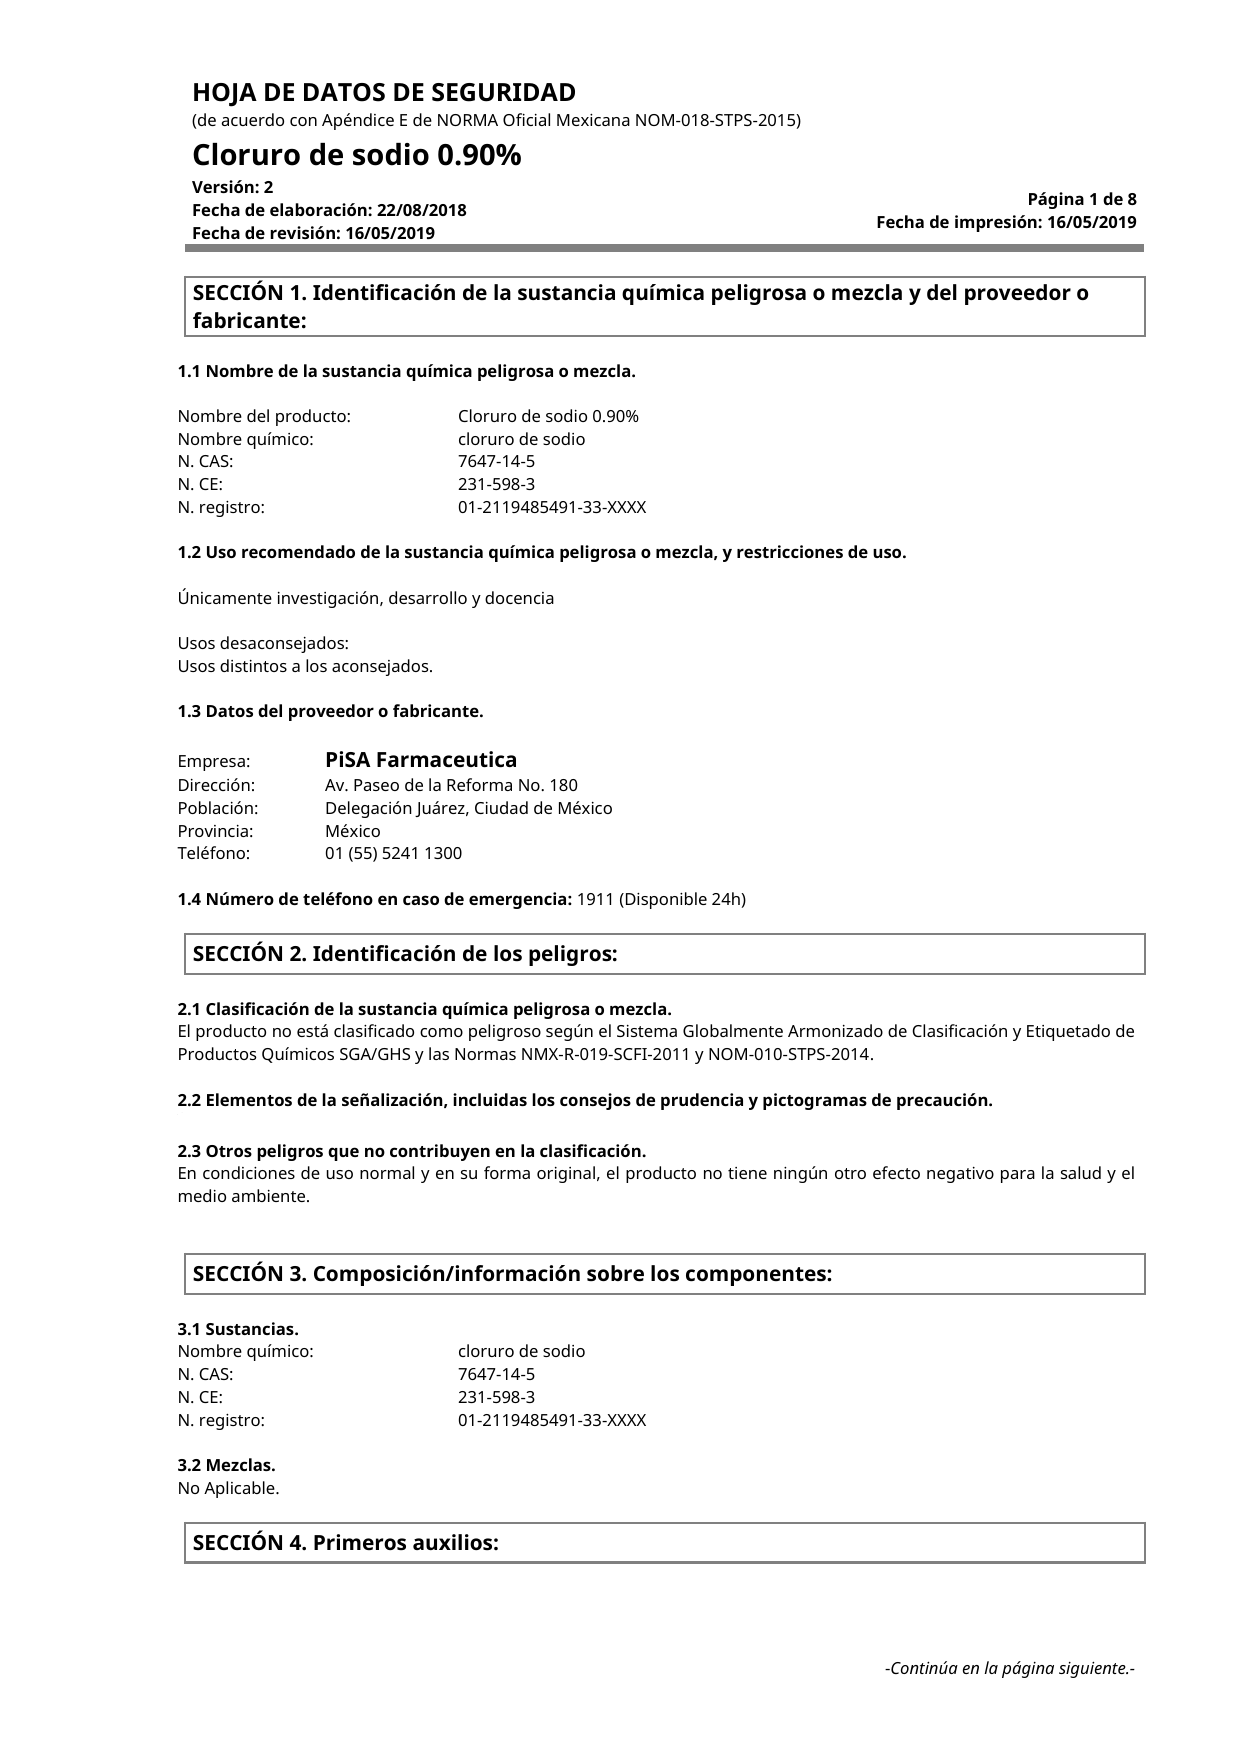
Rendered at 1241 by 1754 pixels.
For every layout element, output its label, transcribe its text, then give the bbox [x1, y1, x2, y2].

text Usos distintos a los aconsejados. [177, 654, 1137, 677]
text Empresa: PiSA Farmaceutica [177, 745, 1137, 774]
text N. registro: 01-2119485491-33-XXXX [177, 1408, 1137, 1431]
text Población: Delegación Juárez, Ciudad de México [177, 796, 1137, 819]
text 3.1 Sustancias. [177, 1317, 1137, 1340]
text 3.2 Mezclas. [177, 1453, 1137, 1476]
text 2.3 Otros peligros que no contribuyen en la clasificación. [177, 1139, 1137, 1162]
text 1.1 Nombre de la sustancia química peligrosa o mezcla. [177, 359, 1137, 382]
text Nombre del producto: Cloruro de sodio 0.90% [177, 405, 1137, 427]
text Usos desaconsejados: [177, 632, 1137, 654]
text 2.1 Clasificación de la sustancia química peligrosa o mezcla. [177, 997, 1137, 1020]
text N. CE: 231-598-3 [177, 473, 1137, 496]
text N. registro: 01-2119485491-33-XXXX [177, 496, 1137, 518]
text N. CE: 231-598-3 [177, 1385, 1137, 1408]
table_header SECCIÓN 2. Identificación de los peligros: [186, 935, 1144, 972]
text Dirección: Av. Paseo de la Reforma No. 180 [177, 774, 1137, 796]
text Nombre químico: cloruro de sodio [177, 427, 1137, 450]
table_header SECCIÓN 3. Composición/información sobre los componentes: [186, 1255, 1144, 1292]
text Provincia: México [177, 819, 1137, 842]
text N. CAS: 7647-14-5 [177, 1363, 1137, 1385]
table_header SECCIÓN 4. Primeros auxilios: [186, 1524, 1144, 1561]
text Únicamente investigación, desarrollo y docencia [177, 586, 1137, 609]
text 2.2 Elementos de la señalización, incluidas los consejos de prudencia y pictogramas de precaución. [177, 1088, 1137, 1111]
text No Aplicable. [177, 1476, 1137, 1499]
text En condiciones de uso normal y en su forma original, el producto no tiene ningún otro efecto negativo para la salud y el medio ambiente. [177, 1162, 1137, 1207]
text El producto no está clasificado como peligroso según el Sistema Globalmente Armonizado de Clasificación y Etiquetado de Productos Químicos SGA/GHS y las Normas NMX-R-019-SCFI-2011 y NOM-010-STPS-2014. [177, 1020, 1137, 1065]
text N. CAS: 7647-14-5 [177, 450, 1137, 473]
table_header SECCIÓN 1. Identificación de la sustancia química peligrosa o mezcla y del proveedor o fabricante: [186, 278, 1144, 334]
text 1.4 Número de teléfono en caso de emergencia: 1911 (Disponible 24h) [177, 887, 1137, 910]
text Nombre químico: cloruro de sodio [177, 1340, 1137, 1363]
text 1.3 Datos del proveedor o fabricante. [177, 700, 1137, 723]
text Teléfono: 01 (55) 5241 1300 [177, 842, 1137, 864]
text 1.2 Uso recomendado de la sustancia química peligrosa o mezcla, y restricciones de uso. [177, 541, 1137, 564]
